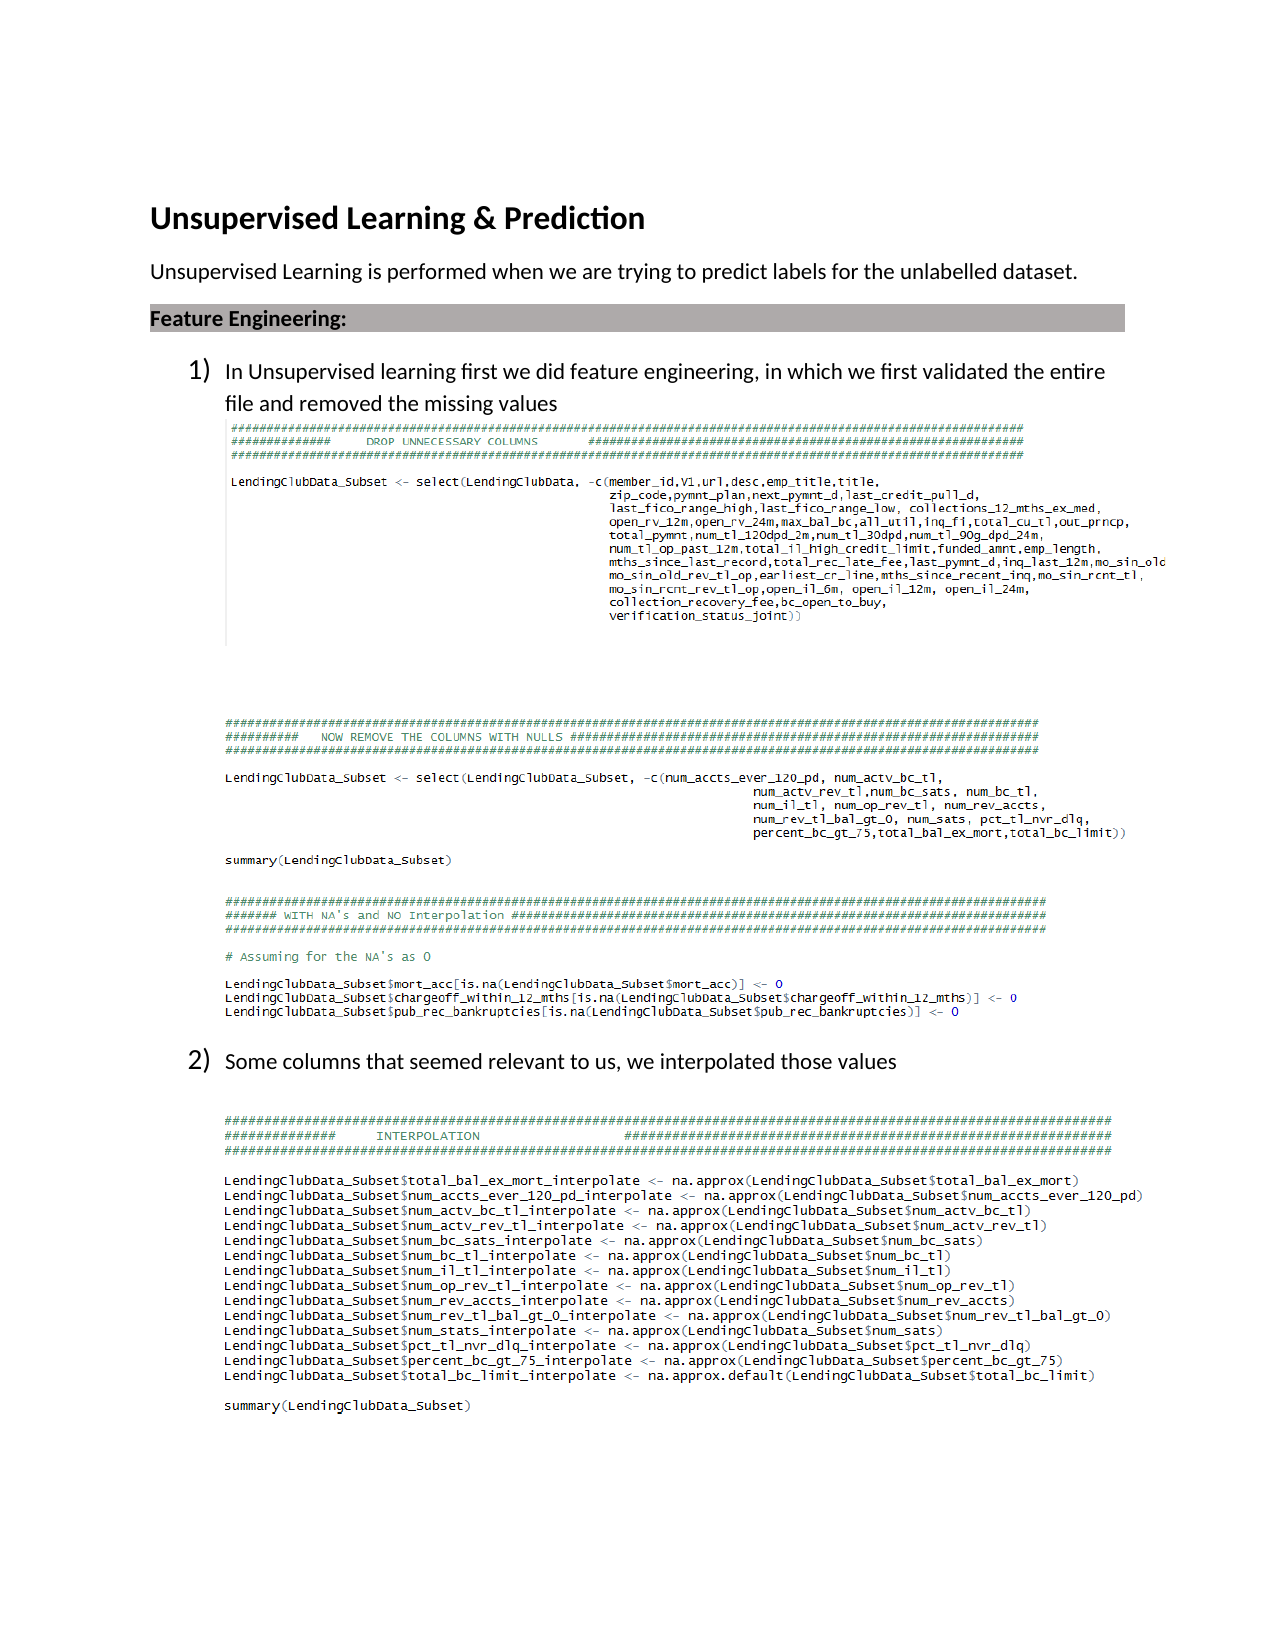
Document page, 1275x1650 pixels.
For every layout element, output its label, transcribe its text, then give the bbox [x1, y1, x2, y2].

list Some columns that seemed relevant to us, we interpolated those values [187, 1041, 1125, 1077]
text Unsupervised Learning is performed when we are trying to predict labels for the unlabelled dataset. [150, 257, 1125, 286]
picture [225, 1109, 1166, 1414]
picture [225, 708, 1166, 1039]
text Feature Engineering: [150, 304, 1125, 332]
text Unsupervised Learning & Prediction [150, 197, 1125, 238]
picture [225, 419, 1166, 646]
list In Unsupervised learning first we did feature engineering, in which we first validated the entire file and removed the missing values [187, 351, 1125, 417]
